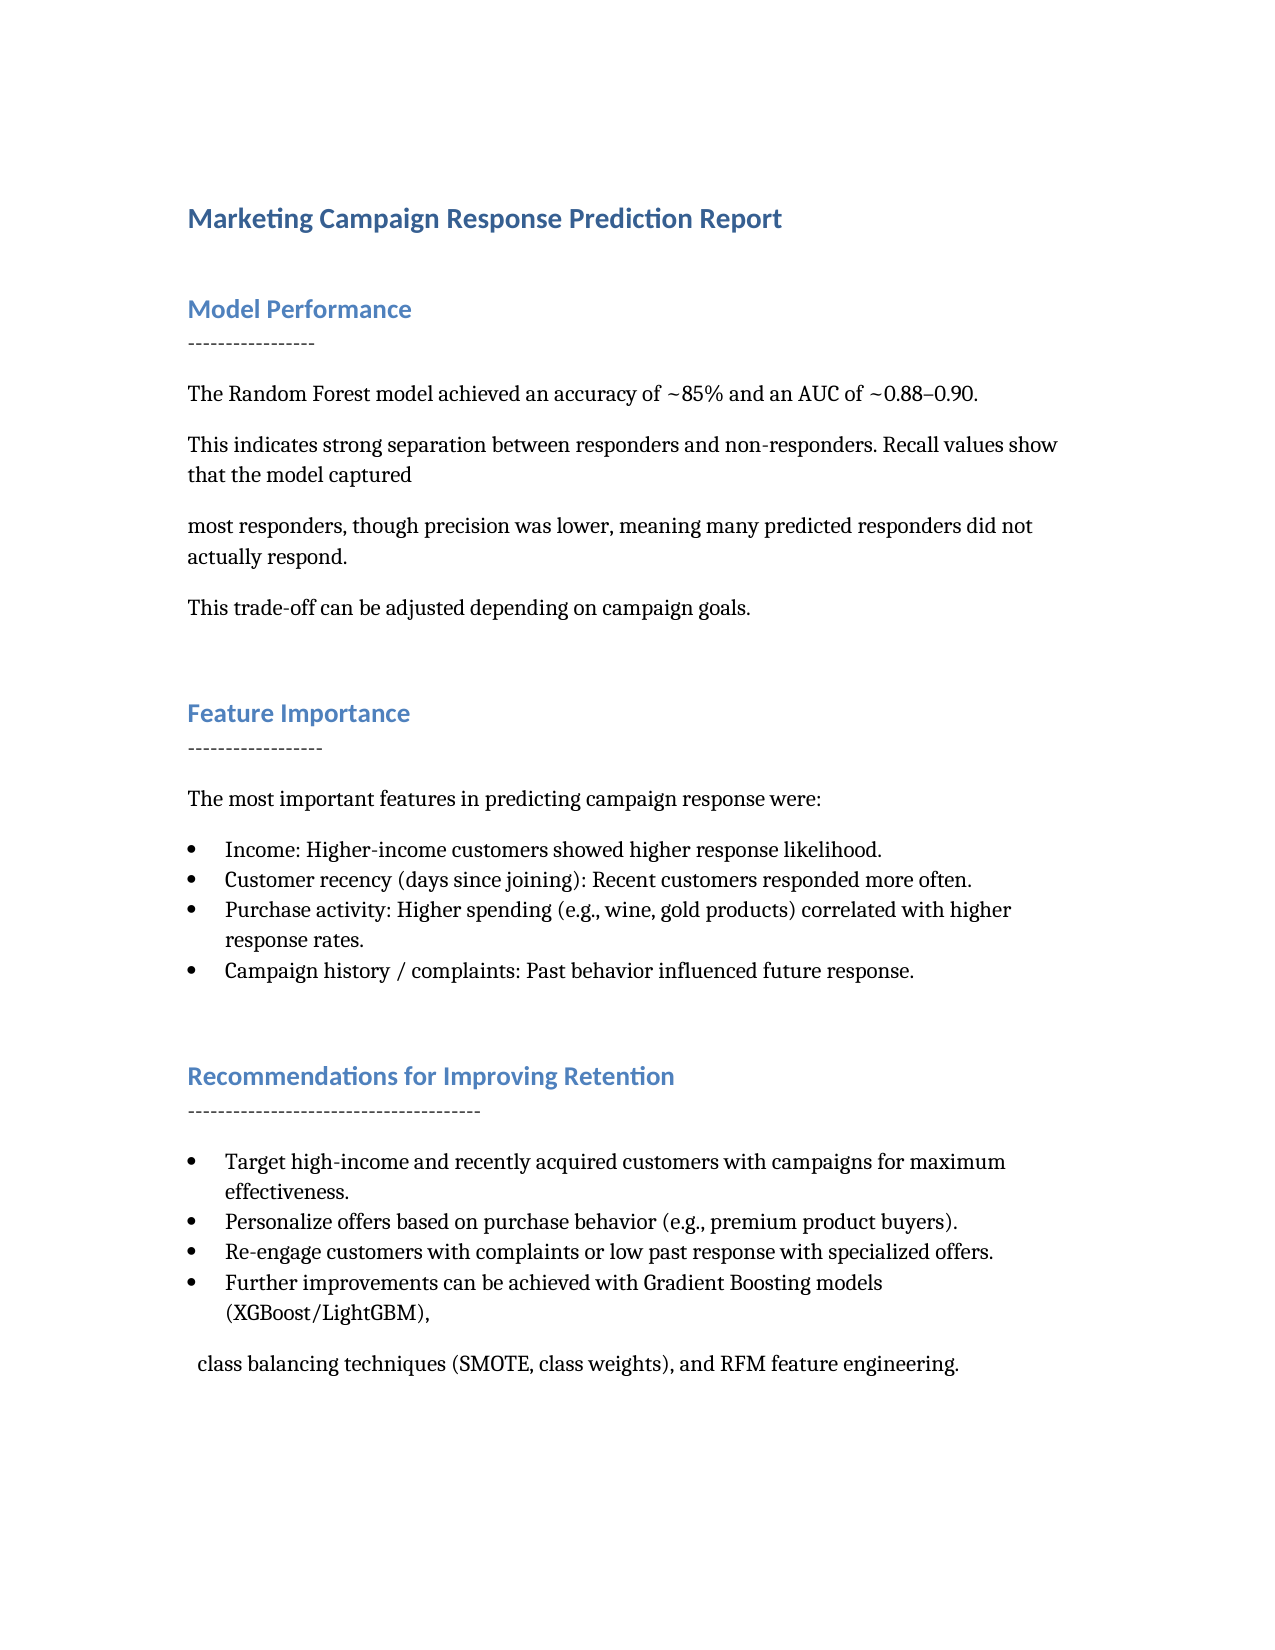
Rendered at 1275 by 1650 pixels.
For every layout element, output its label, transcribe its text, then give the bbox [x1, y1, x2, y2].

text This indicates strong separation between responders and non-responders. Recall values show that the model captured [187, 432, 1087, 488]
text ----------------- [187, 330, 1087, 356]
text This trade-off can be adjusted depending on campaign goals. [187, 594, 1087, 621]
text class balancing techniques (SMOTE, class weights), and RFM feature engineering. [187, 1351, 1087, 1377]
text The Random Forest model achieved an accuracy of ~85% and an AUC of ~0.88–0.90. [187, 381, 1087, 407]
text most responders, though precision was lower, meaning many predicted responders did not actually respond. [187, 513, 1087, 570]
list Income: Higher-income customers showed higher response likelihood. [187, 837, 1087, 863]
text ------------------ [187, 734, 1087, 761]
list Campaign history / complaints: Past behavior influenced future response. [187, 957, 1087, 984]
subtitle Feature Importance [187, 697, 1087, 729]
list Target high-income and recently acquired customers with campaigns for maximum effectiveness. [187, 1148, 1087, 1205]
list Re-engage customers with complaints or low past response with specialized offers. [187, 1239, 1087, 1265]
text --------------------------------------- [187, 1097, 1087, 1124]
list Personalize offers based on purchase behavior (e.g., premium product buyers). [187, 1209, 1087, 1235]
subtitle Marketing Campaign Response Prediction Report [187, 200, 1087, 236]
subtitle Recommendations for Improving Retention [187, 1059, 1087, 1092]
list Customer recency (days since joining): Recent customers responded more often. [187, 867, 1087, 893]
list Purchase activity: Higher spending (e.g., wine, gold products) correlated with higher response rates. [187, 897, 1087, 953]
text The most important features in predicting campaign response were: [187, 786, 1087, 812]
subtitle Model Performance [187, 292, 1087, 325]
list Further improvements can be achieved with Gradient Boosting models (XGBoost/LightGBM), [187, 1269, 1087, 1326]
